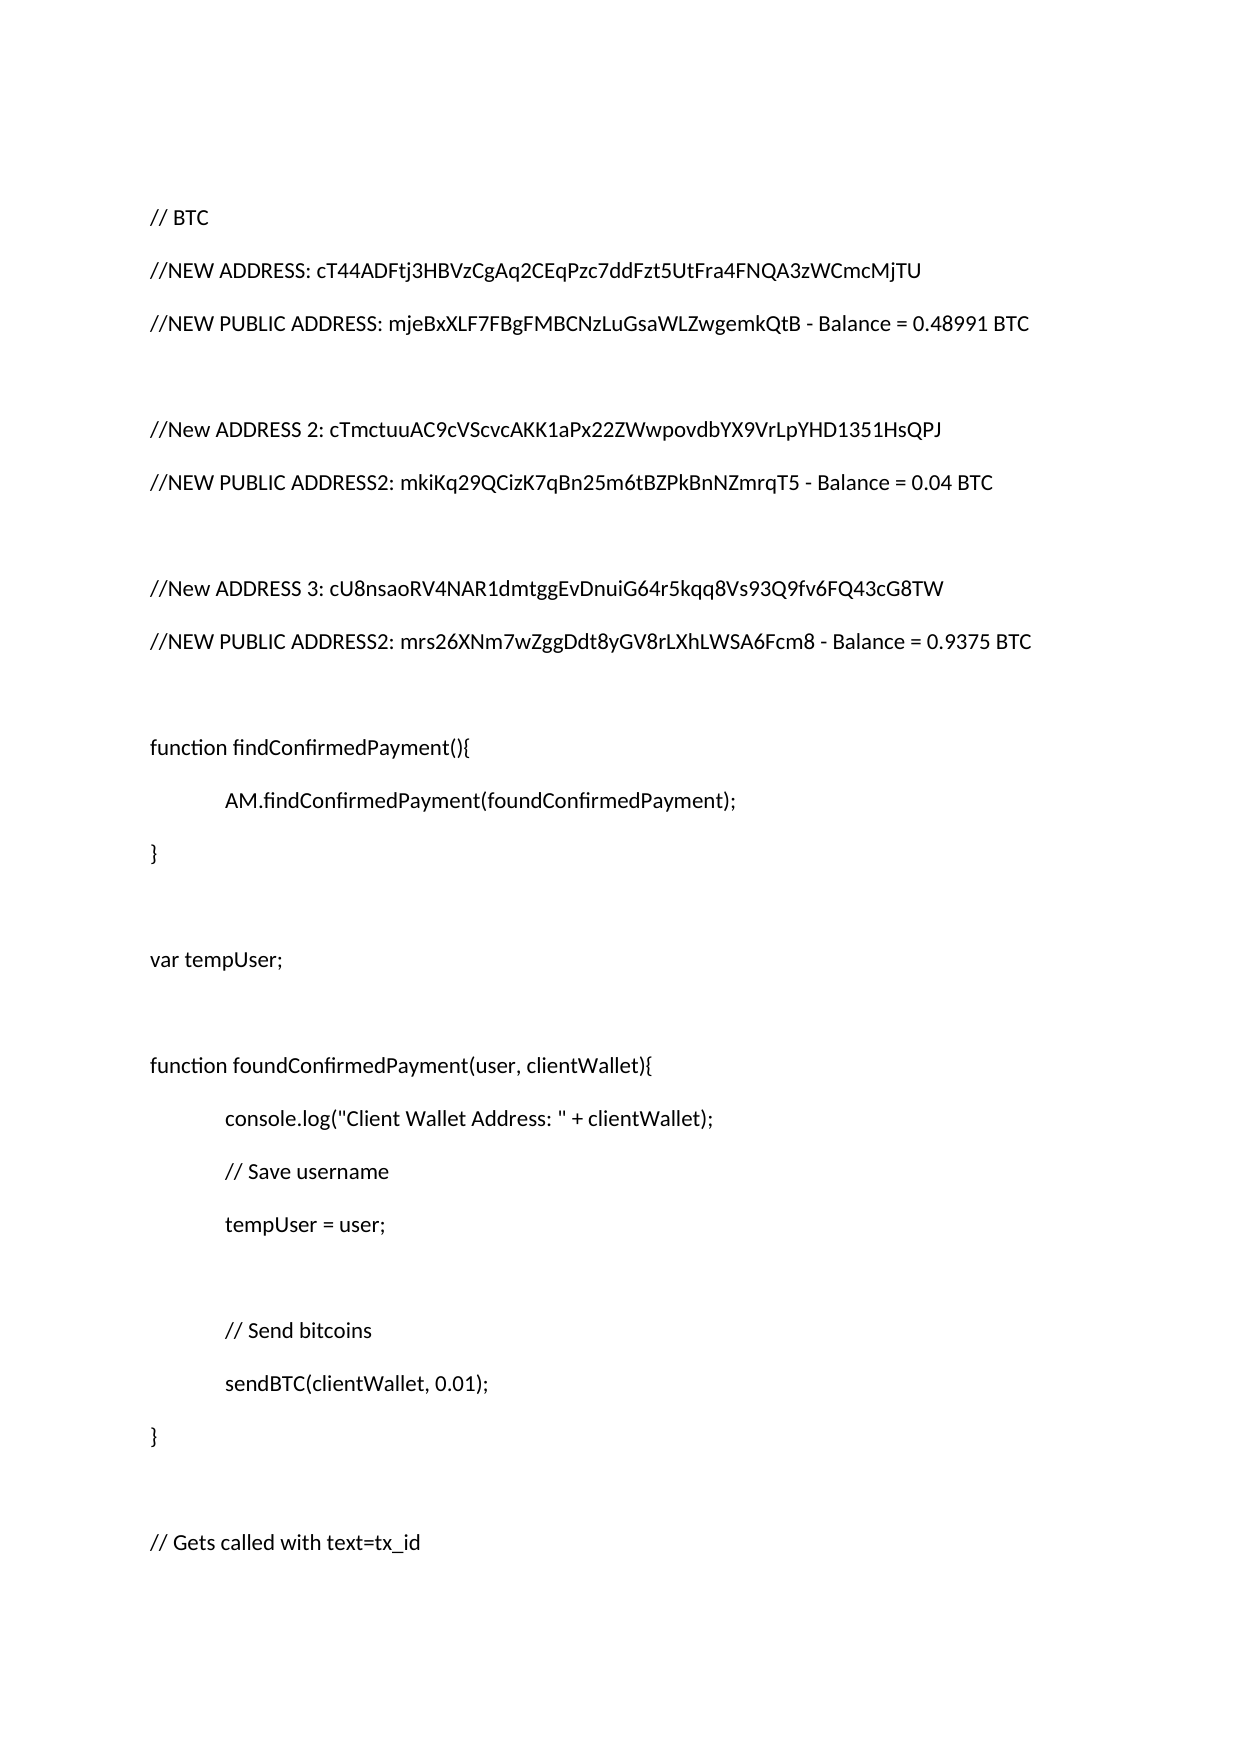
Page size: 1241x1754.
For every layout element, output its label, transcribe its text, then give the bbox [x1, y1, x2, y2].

text AM.findConfirmedPayment(foundConfirmedPayment); [150, 786, 1090, 814]
text // Gets called with text=tx_id [150, 1528, 1090, 1557]
text //New ADDRESS 2: cTmctuuAC9cVScvcAKK1aPx22ZWwpovdbYX9VrLpYHD1351HsQPJ [150, 415, 1090, 443]
text //New ADDRESS 3: cU8nsaoRV4NAR1dmtggEvDnuiG64r5kqq8Vs93Q9fv6FQ43cG8TW [150, 574, 1090, 602]
text // Save username [150, 1157, 1090, 1185]
text var tempUser; [150, 945, 1090, 973]
text //NEW PUBLIC ADDRESS2: mrs26XNm7wZggDdt8yGV8rLXhLWSA6Fcm8 - Balance = 0.9375 BTC [150, 627, 1090, 655]
text console.log("Client Wallet Address: " + clientWallet); [150, 1104, 1090, 1132]
text //NEW ADDRESS: cT44ADFtj3HBVzCgAq2CEqPzc7ddFzt5UtFra4FNQA3zWCmcMjTU [150, 256, 1090, 284]
text } [150, 839, 1090, 867]
text tempUser = user; [150, 1210, 1090, 1238]
text //NEW PUBLIC ADDRESS: mjeBxXLF7FBgFMBCNzLuGsaWLZwgemkQtB - Balance = 0.48991 BTC [150, 309, 1090, 337]
text // Send bitcoins [150, 1316, 1090, 1344]
text } [150, 1422, 1090, 1451]
text function foundConfirmedPayment(user, clientWallet){ [150, 1051, 1090, 1079]
text function findConfirmedPayment(){ [150, 733, 1090, 761]
text sendBTC(clientWallet, 0.01); [150, 1369, 1090, 1397]
text //NEW PUBLIC ADDRESS2: mkiKq29QCizK7qBn25m6tBZPkBnNZmrqT5 - Balance = 0.04 BTC [150, 468, 1090, 496]
text // BTC [150, 203, 1090, 231]
